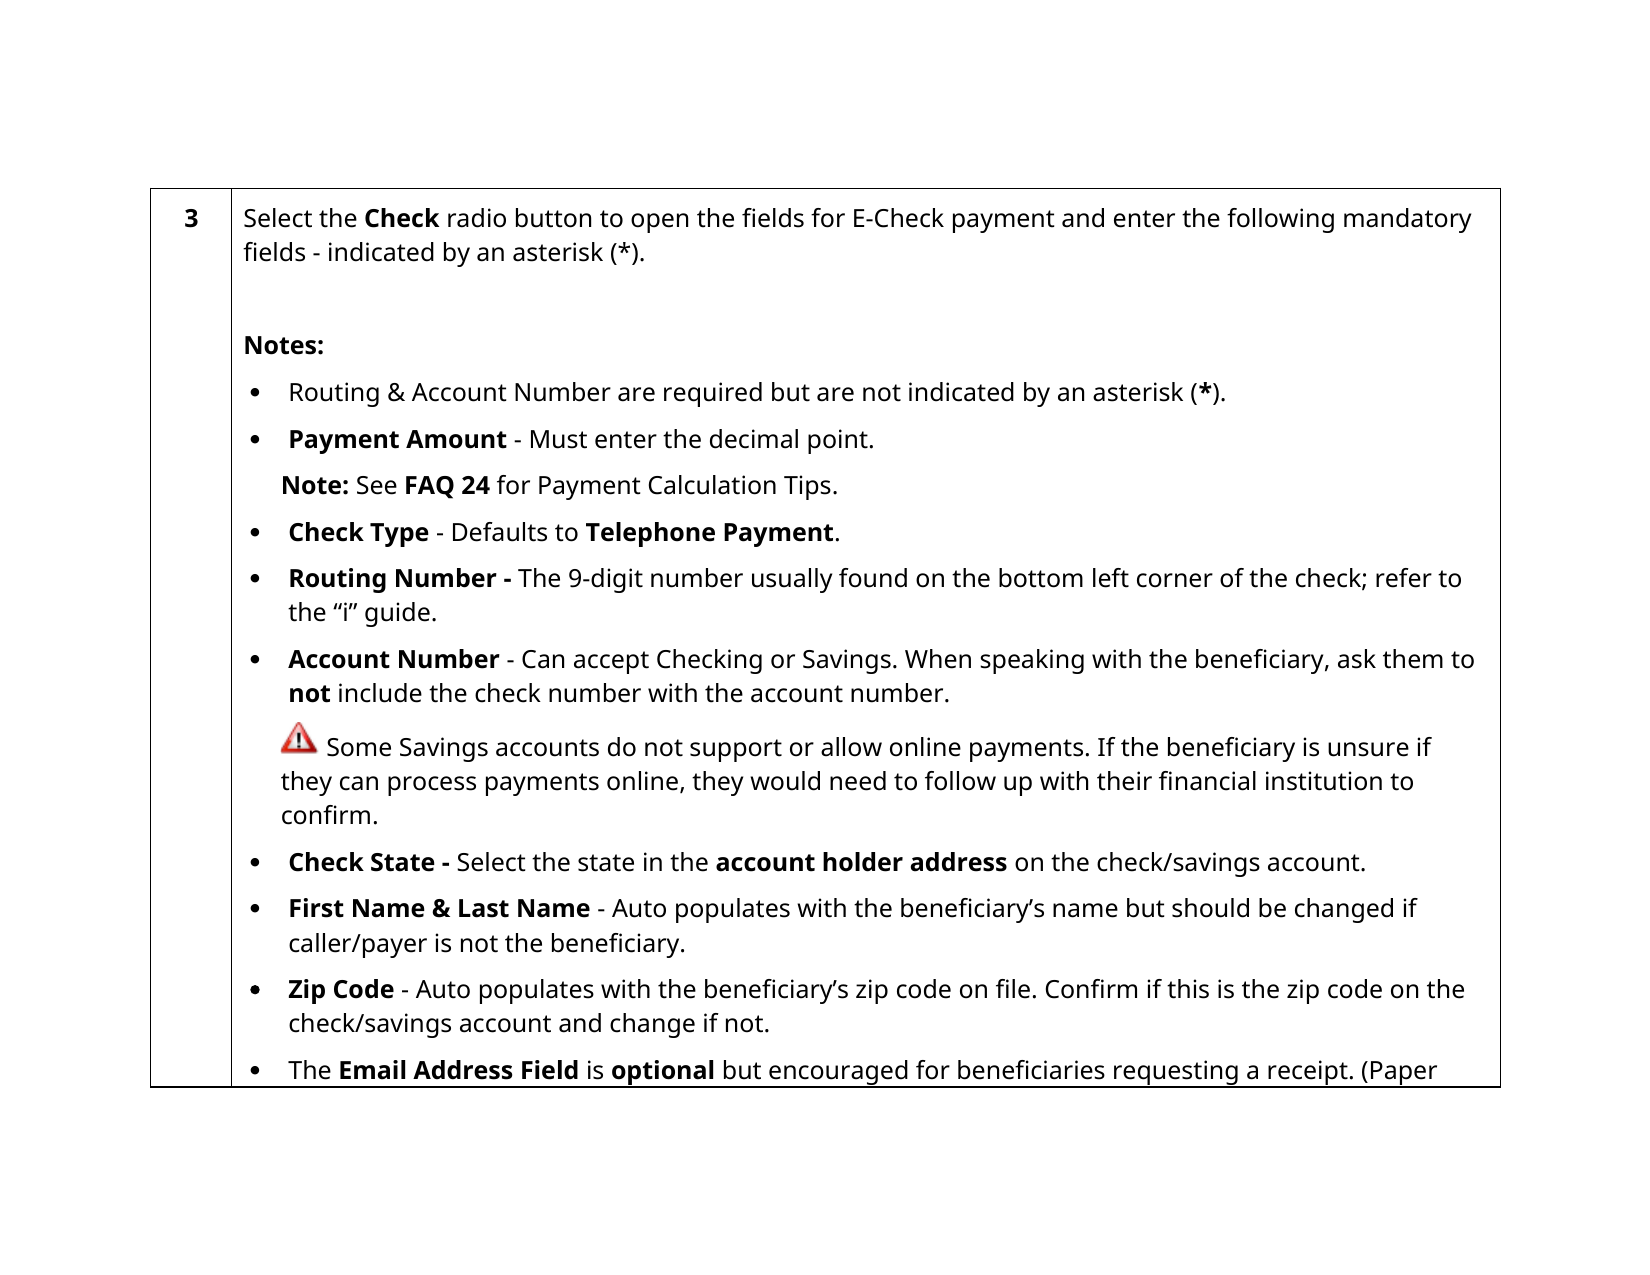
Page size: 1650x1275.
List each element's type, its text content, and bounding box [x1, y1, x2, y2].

picture [280, 722, 320, 757]
table_cell 3 [151, 189, 231, 1086]
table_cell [232, 189, 1500, 1086]
